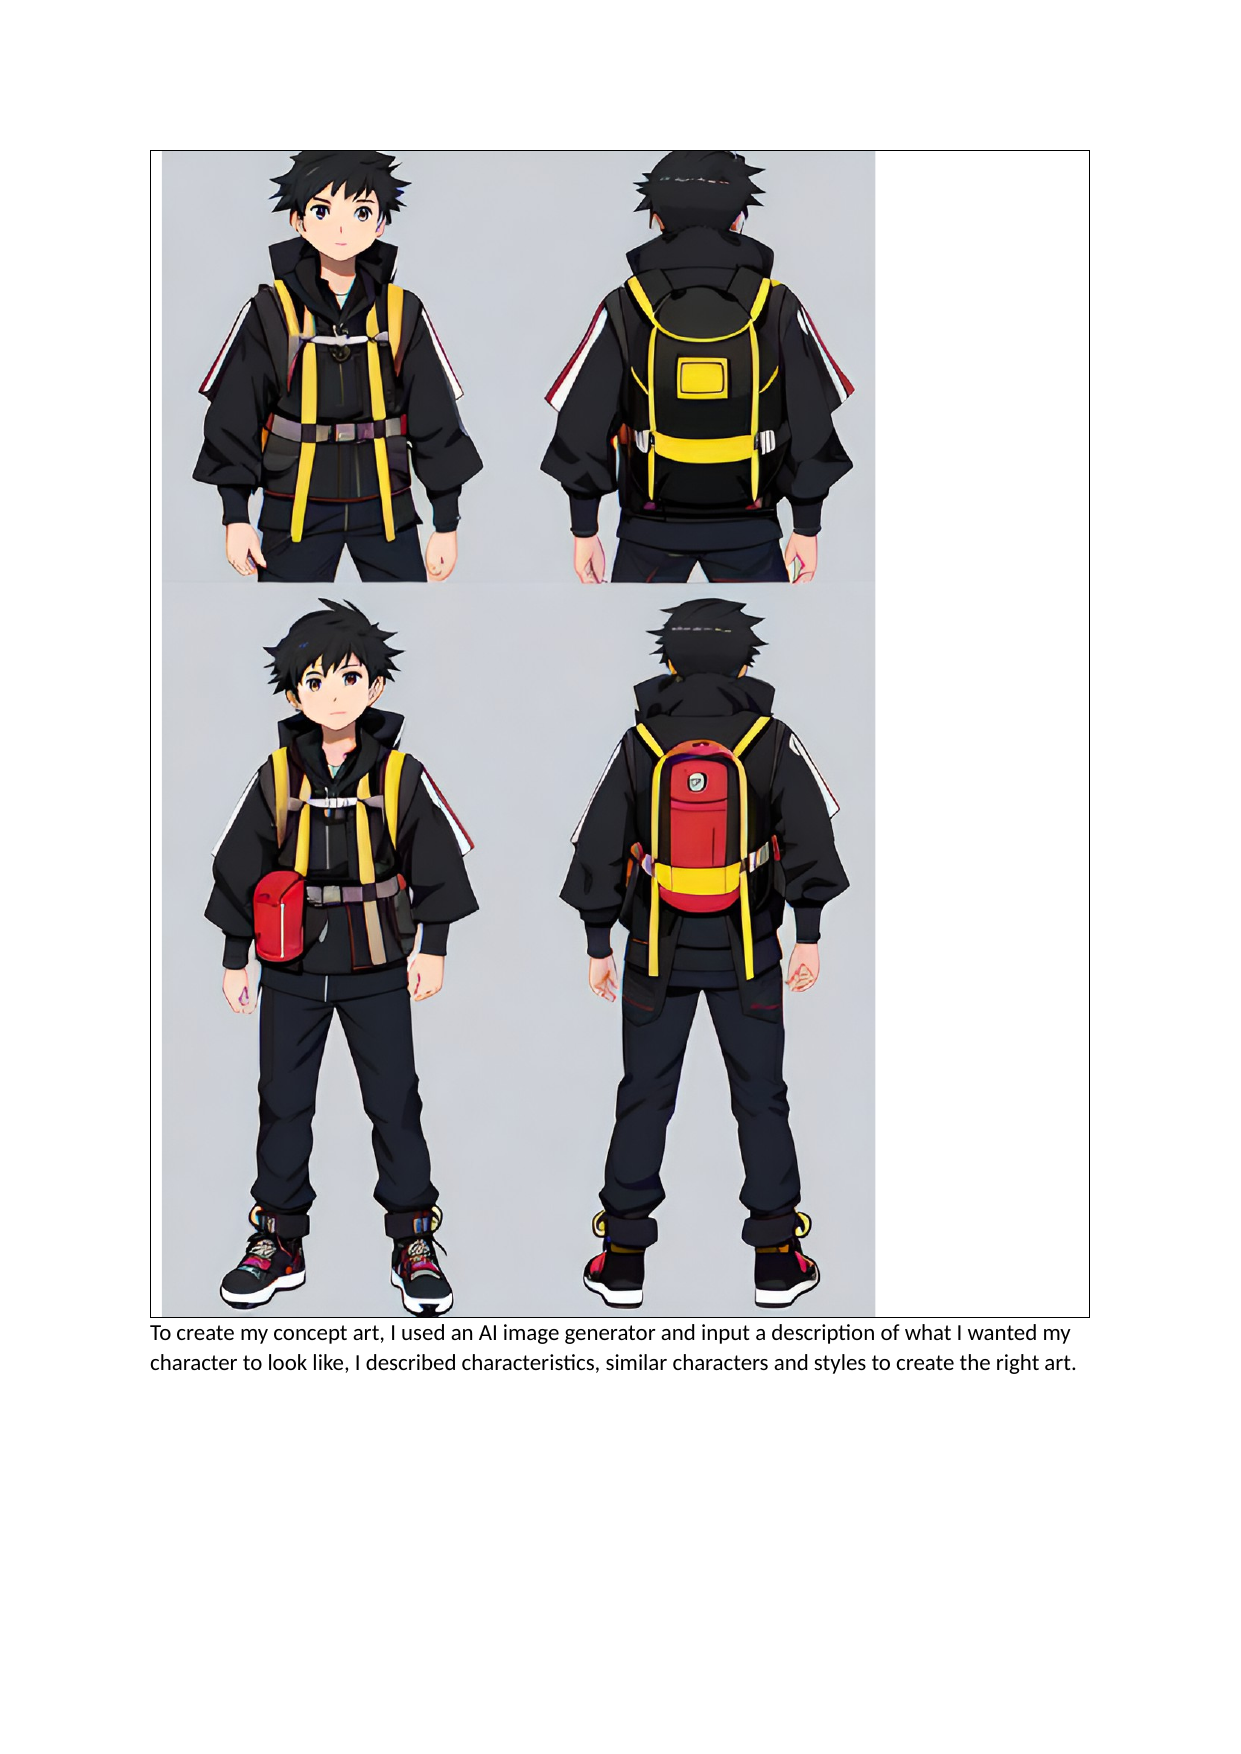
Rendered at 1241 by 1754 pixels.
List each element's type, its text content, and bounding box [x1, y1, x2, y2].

table_header [876, 151, 1089, 1317]
picture [161, 151, 876, 1317]
table_header [151, 151, 161, 1317]
text To create my concept art, I used an AI image generator and input a description of what I wanted my character to look like, I described characteristics, similar characters and styles to create the right art. [150, 1318, 1090, 1376]
